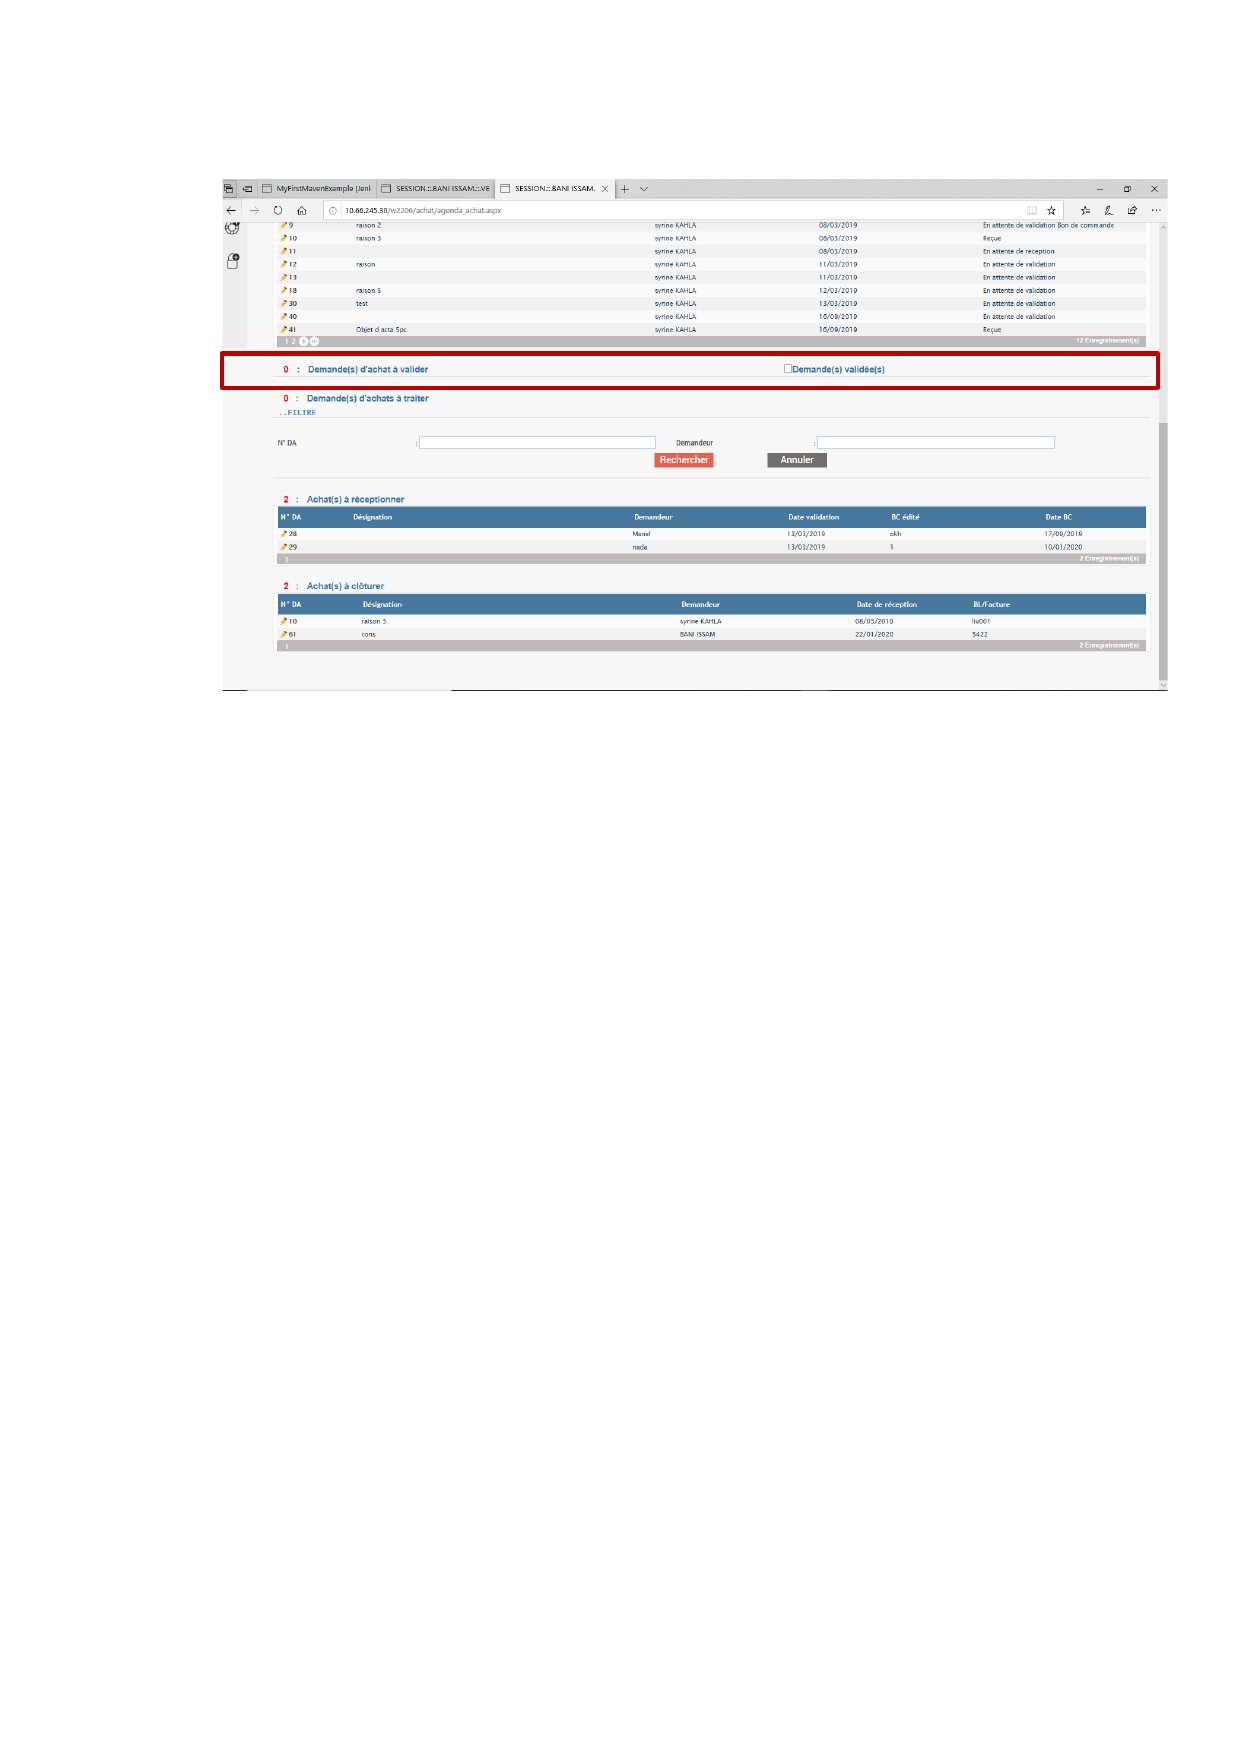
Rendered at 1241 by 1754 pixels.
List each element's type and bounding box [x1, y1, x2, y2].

picture [222, 179, 1168, 691]
picture [224, 356, 1156, 386]
